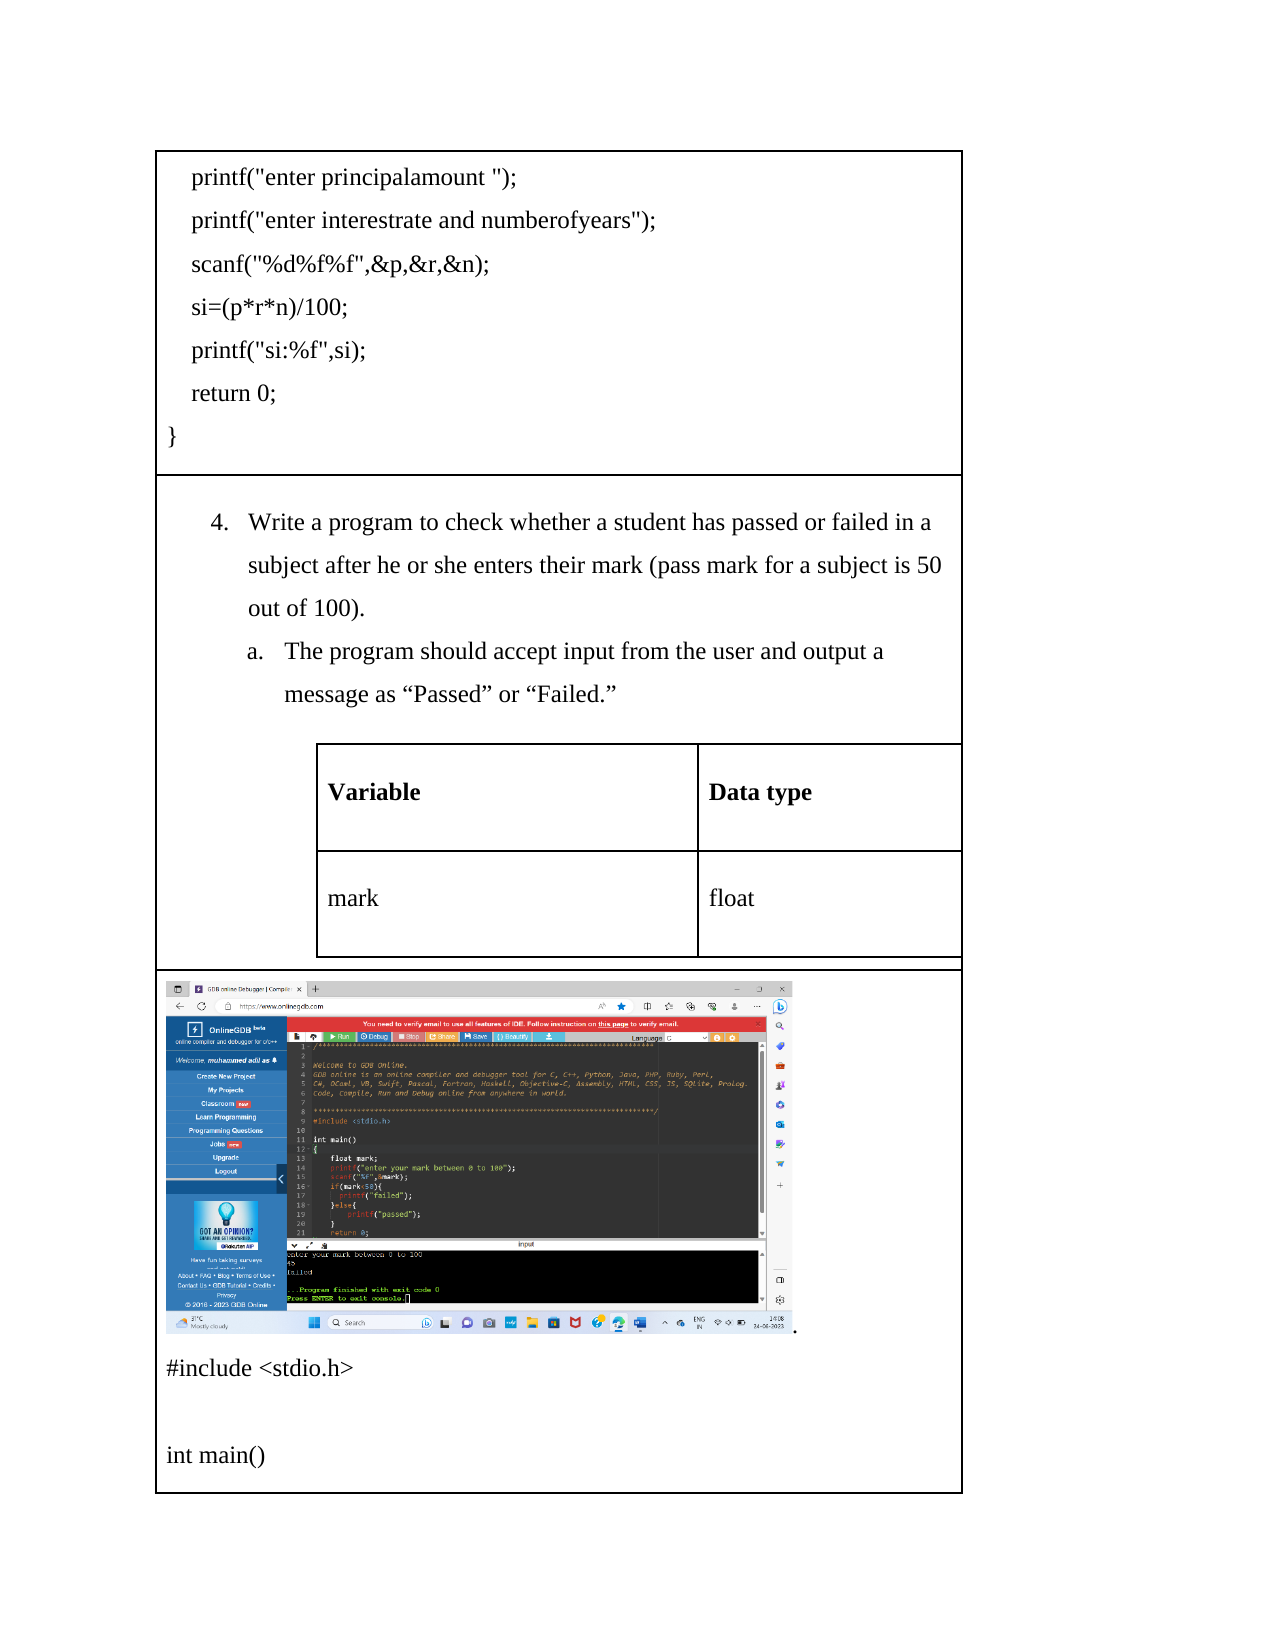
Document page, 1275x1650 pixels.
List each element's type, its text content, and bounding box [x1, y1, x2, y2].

picture [166, 981, 793, 1334]
table_cell Write a program to check whether a student has passed or failed in a subject after he or she enters their mark (pass mark for a subject is 50 out of 100). The program should accept input from the user and output a message as “Passed” or “Failed.” [157, 476, 961, 969]
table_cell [157, 152, 961, 473]
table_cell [157, 971, 961, 1492]
